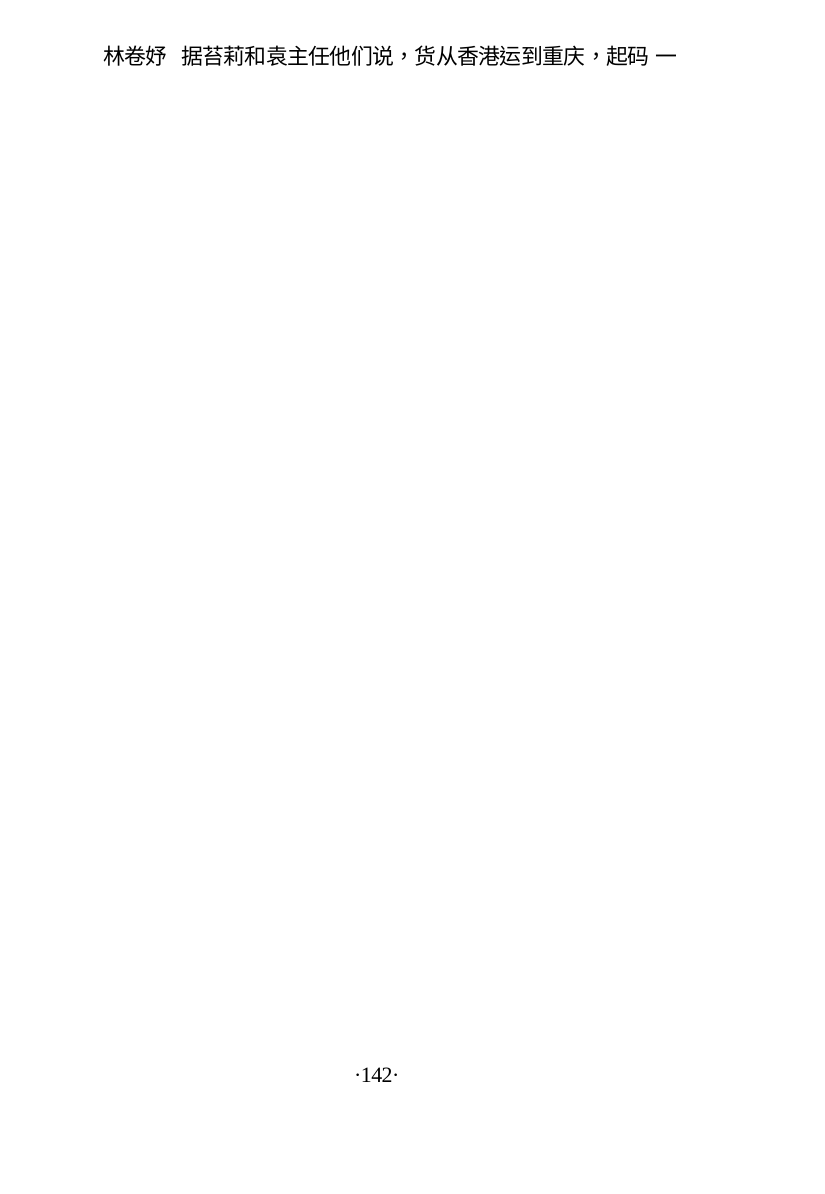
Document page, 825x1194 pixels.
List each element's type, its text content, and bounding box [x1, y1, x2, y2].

text 林卷妤 据苔莉和袁主任他们说，货从香港运到重庆，起码 一 [103, 42, 701, 71]
